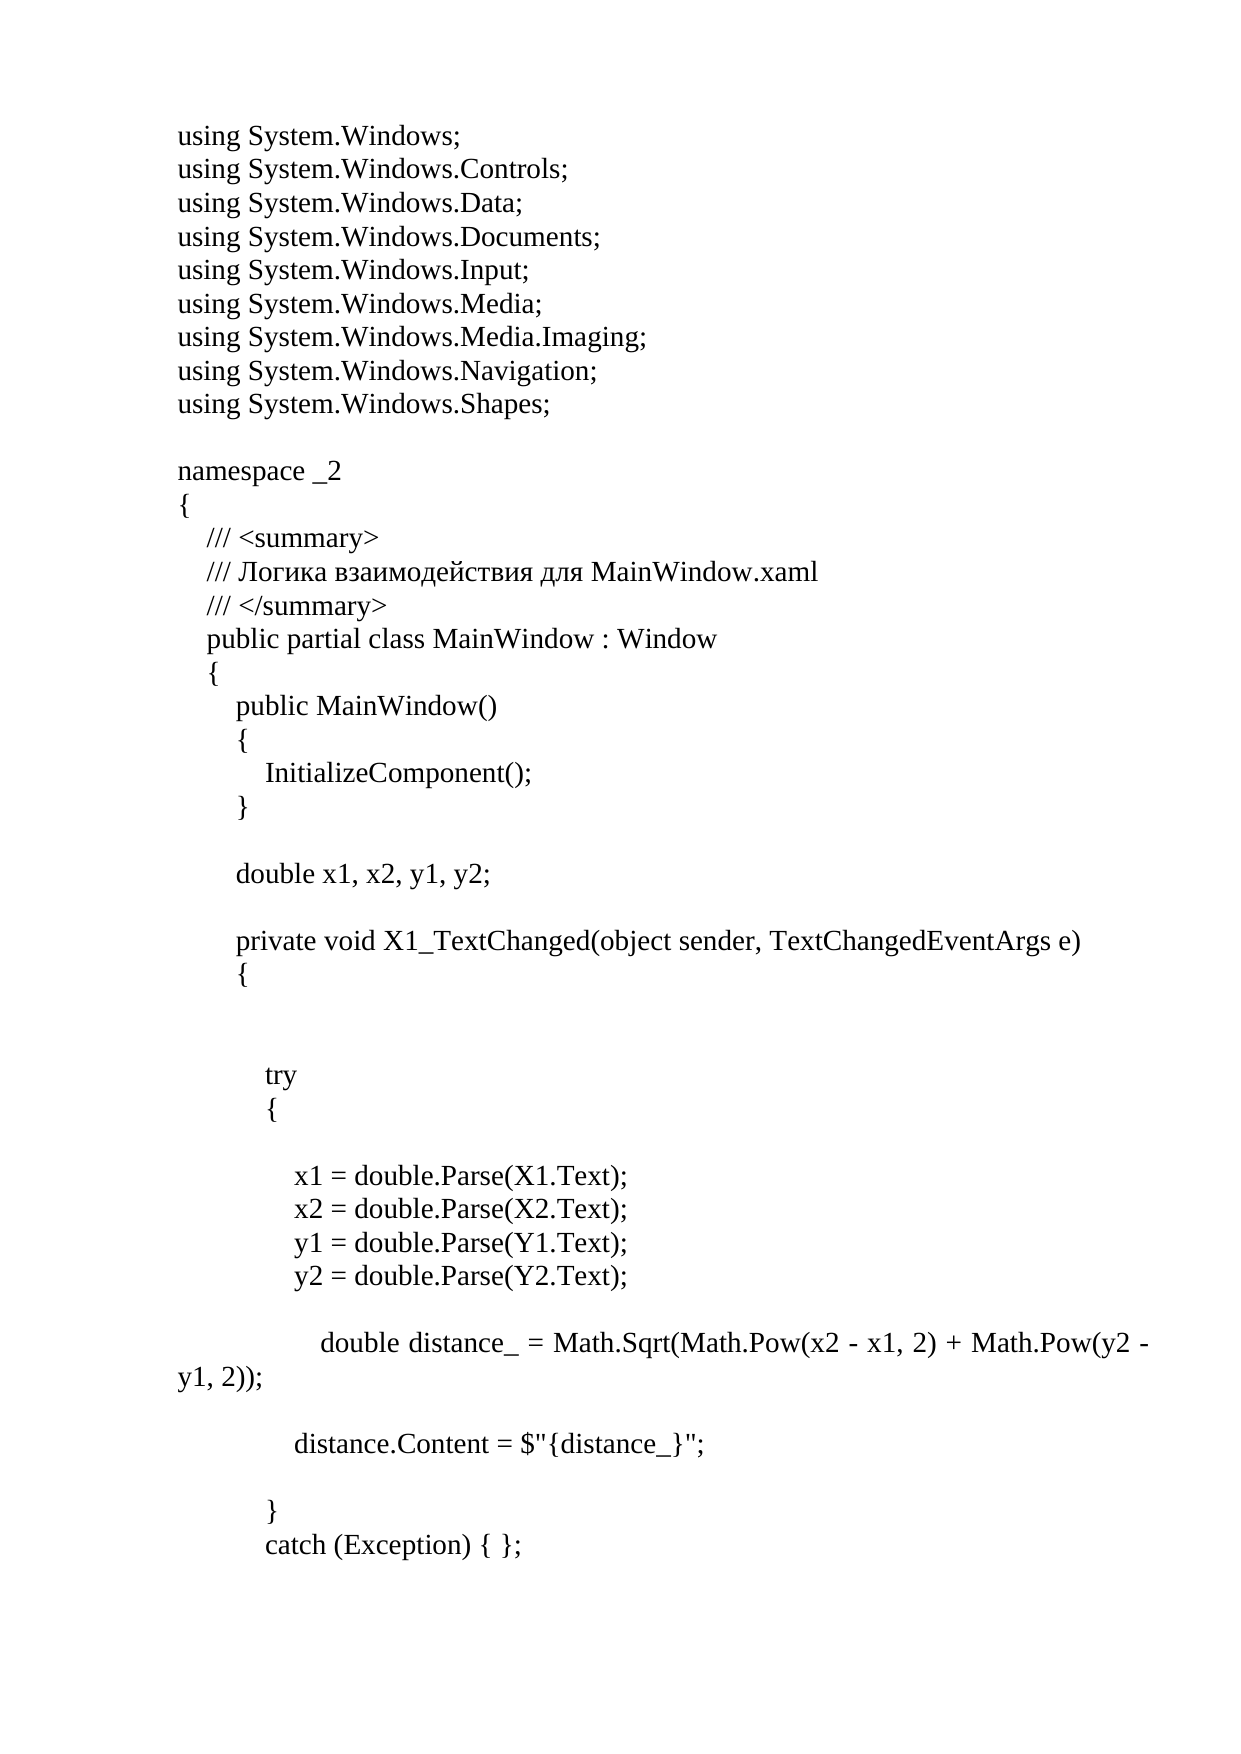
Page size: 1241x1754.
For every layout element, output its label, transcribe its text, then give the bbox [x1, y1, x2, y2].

text using System.Windows.Media.Imaging; [177, 319, 1152, 353]
text double x1, x2, y1, y2; [177, 856, 1152, 889]
text namespace _2 [177, 453, 1152, 487]
text /// <summary> [177, 521, 1152, 554]
text } [177, 789, 1152, 822]
text using System.Windows.Shapes; [177, 386, 1152, 420]
text { [177, 487, 1152, 521]
text y1 = double.Parse(Y1.Text); [177, 1225, 1152, 1258]
text y2 = double.Parse(Y2.Text); [177, 1258, 1152, 1292]
text { [177, 655, 1152, 688]
text private void X1_TextChanged(object sender, TextChangedEventArgs e) [177, 923, 1152, 957]
text try [177, 1057, 1152, 1091]
text { [177, 957, 1152, 990]
text double distance_ = Math.Sqrt(Math.Pow(x2 - x1, 2) + Math.Pow(y2 - y1, 2)); [177, 1326, 1152, 1393]
text using System.Windows.Documents; [177, 219, 1152, 252]
text using System.Windows.Navigation; [177, 353, 1152, 386]
text { [177, 1091, 1152, 1124]
text public partial class MainWindow : Window [177, 621, 1152, 655]
text using System.Windows.Data; [177, 185, 1152, 219]
text x2 = double.Parse(X2.Text); [177, 1191, 1152, 1225]
text /// </summary> [177, 588, 1152, 621]
text catch (Exception) { }; [177, 1527, 1152, 1560]
text x1 = double.Parse(X1.Text); [177, 1158, 1152, 1191]
text using System.Windows.Input; [177, 252, 1152, 286]
text } [177, 1493, 1152, 1527]
text InitializeComponent(); [177, 755, 1152, 789]
text using System.Windows; [177, 118, 1152, 152]
text /// Логика взаимодействия для MainWindow.xaml [177, 554, 1152, 588]
text public MainWindow() [177, 688, 1152, 722]
text distance.Content = $"{distance_}"; [177, 1426, 1152, 1460]
text { [177, 722, 1152, 755]
text using System.Windows.Media; [177, 286, 1152, 319]
text using System.Windows.Controls; [177, 152, 1152, 185]
